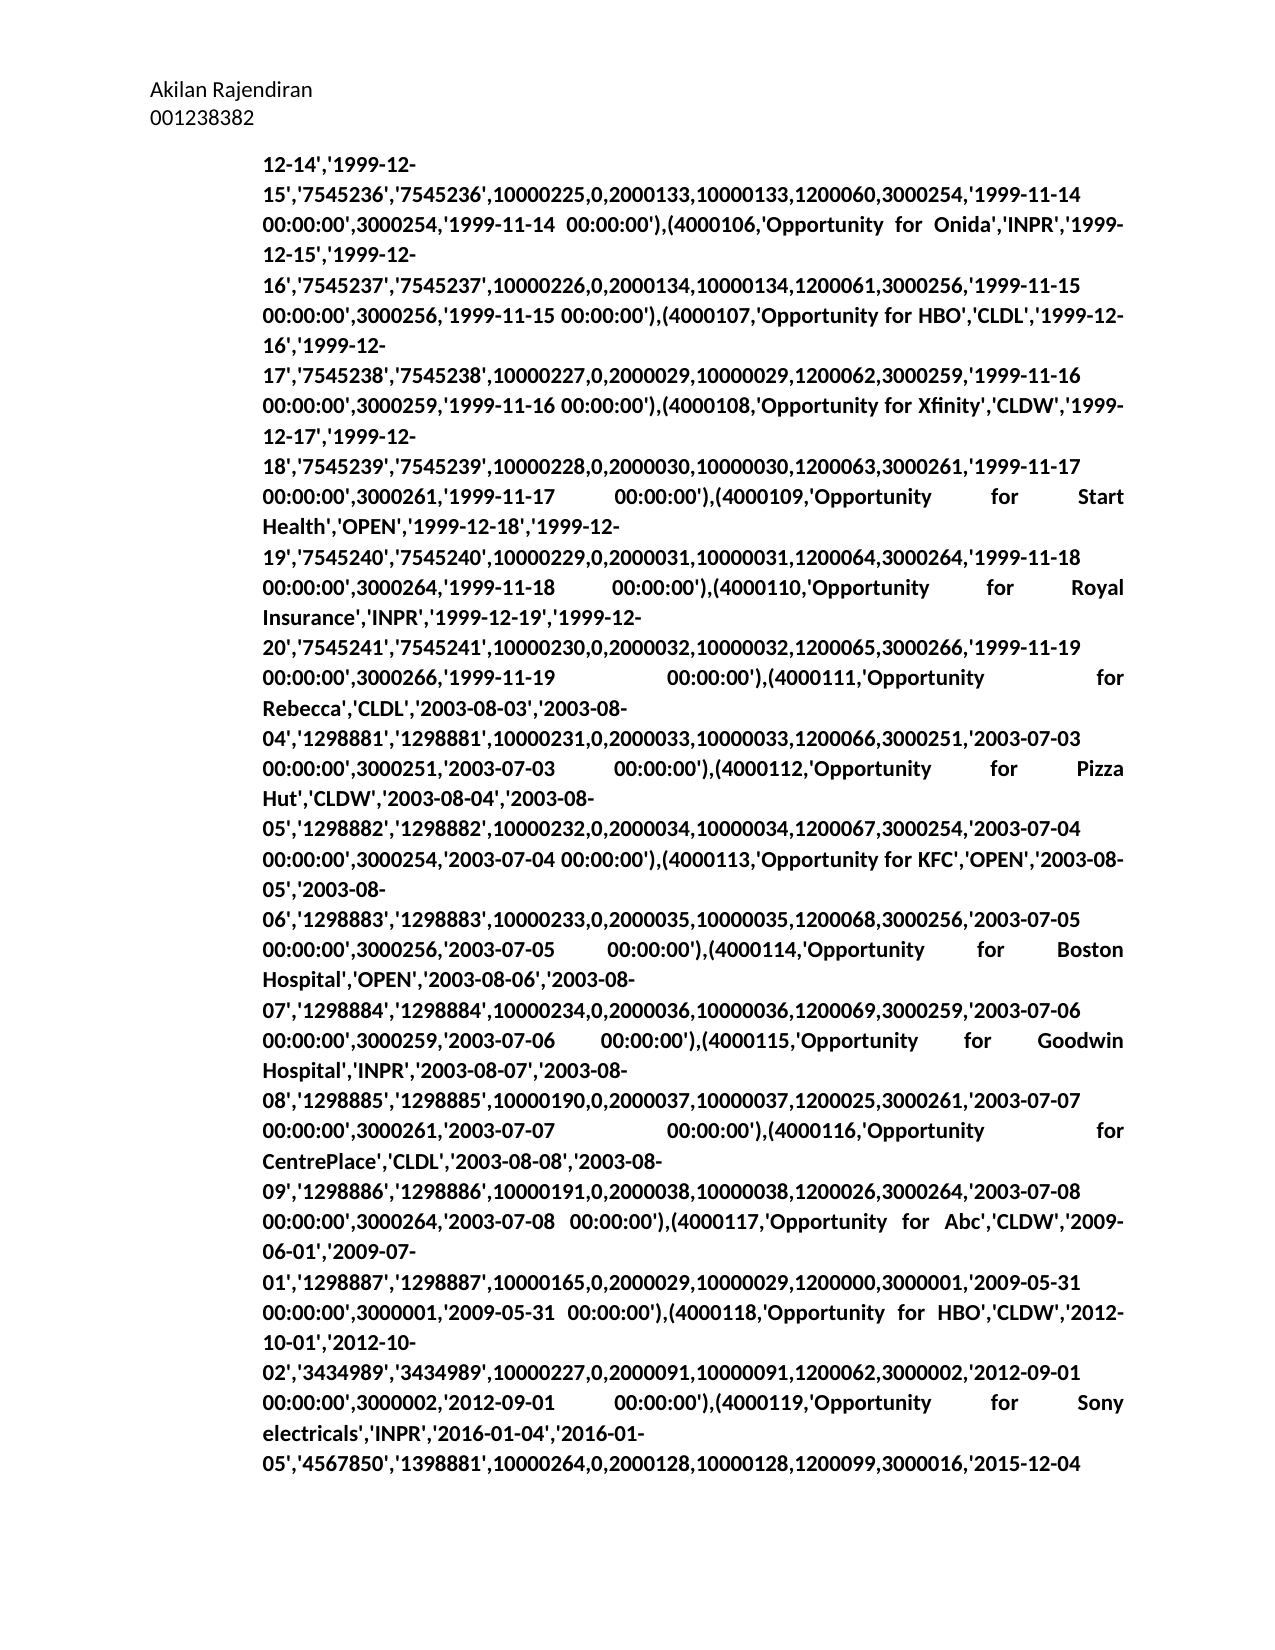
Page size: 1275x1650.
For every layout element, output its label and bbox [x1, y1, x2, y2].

list [262, 150, 1125, 1477]
